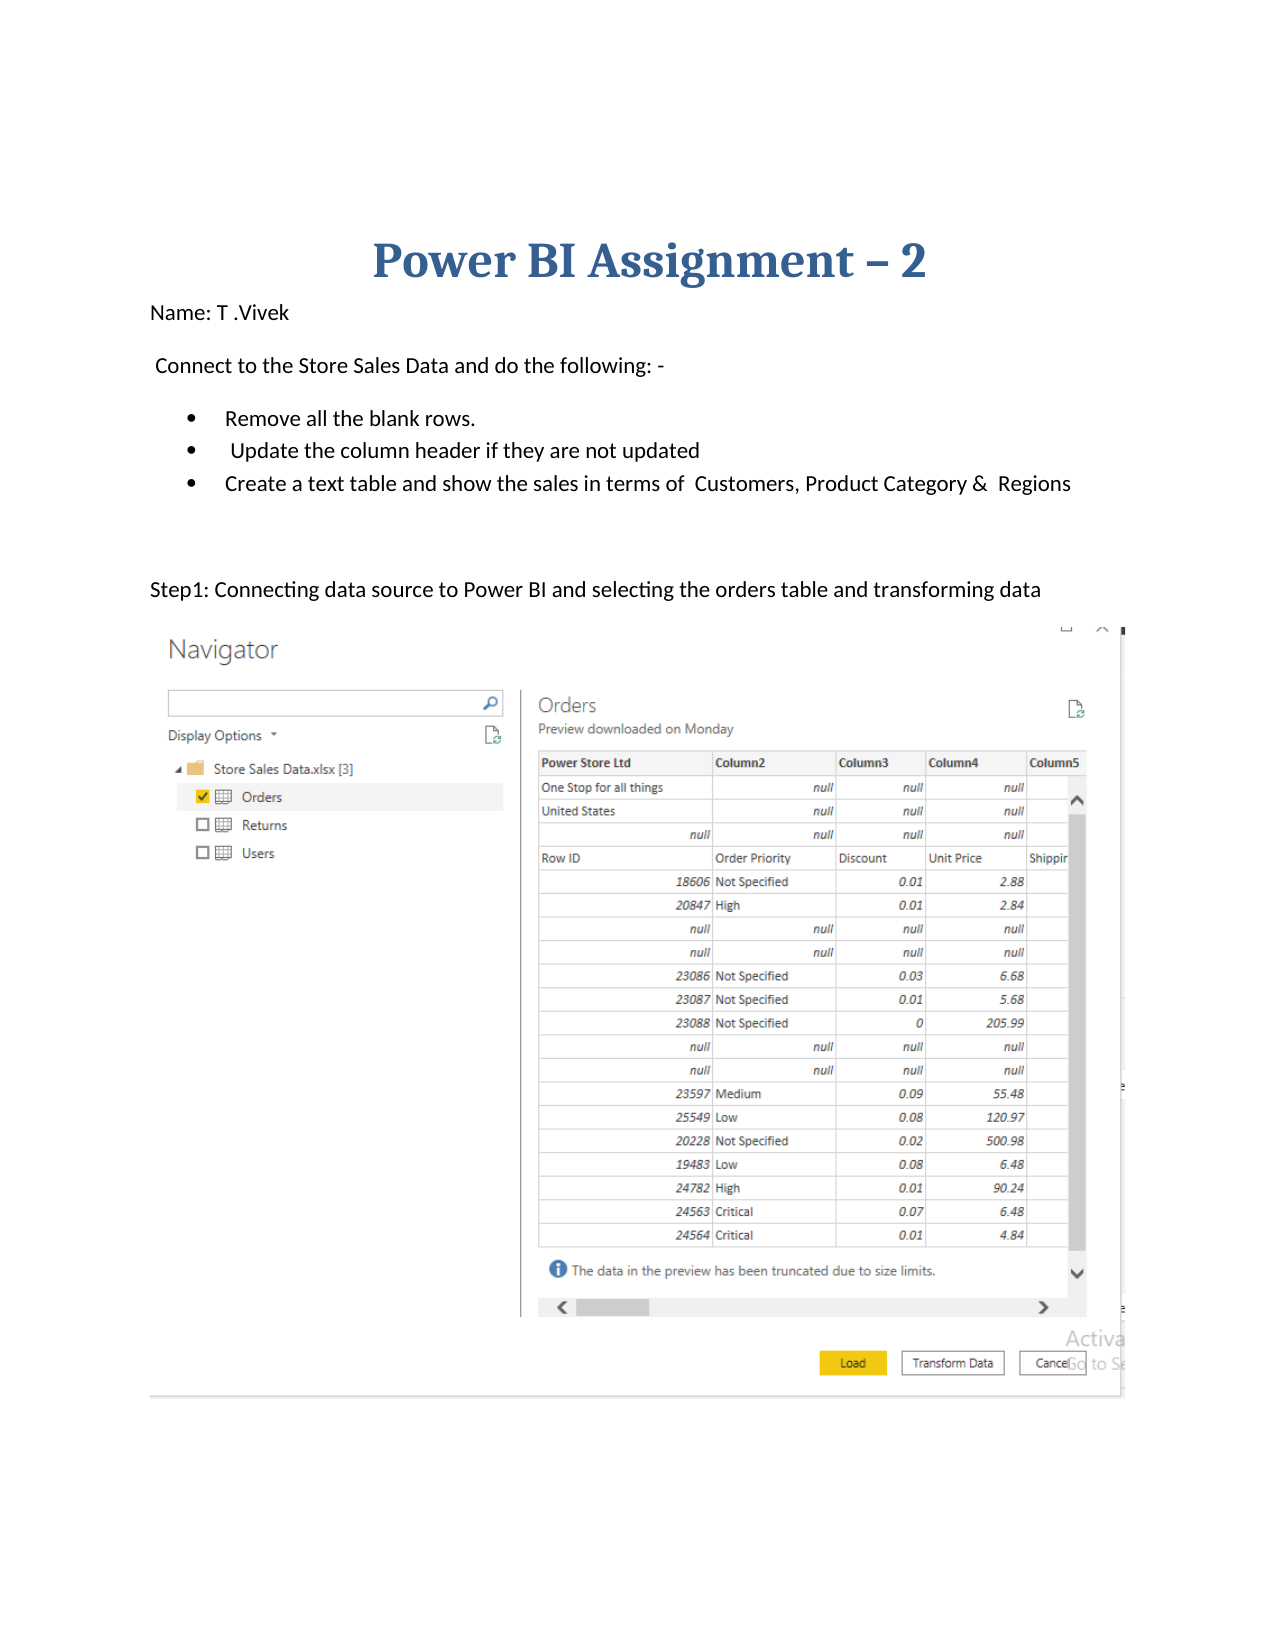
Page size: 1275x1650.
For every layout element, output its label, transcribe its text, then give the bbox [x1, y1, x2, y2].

list Update the column header if they are not updated [187, 436, 1125, 464]
text Step1: Connecting data source to Power BI and selecting the orders table and transforming data [150, 575, 1125, 603]
list Create a text table and show the sales in terms of Customers, Product Category & Regions [187, 469, 1125, 497]
list Remove all the blank rows. [187, 404, 1125, 432]
text Connect to the Store Sales Data and do the following: - [150, 351, 1125, 379]
picture [150, 627, 1125, 1399]
text Name: T .Vivek [150, 298, 1125, 326]
subtitle Power BI Assignment – 2 [150, 232, 1125, 290]
